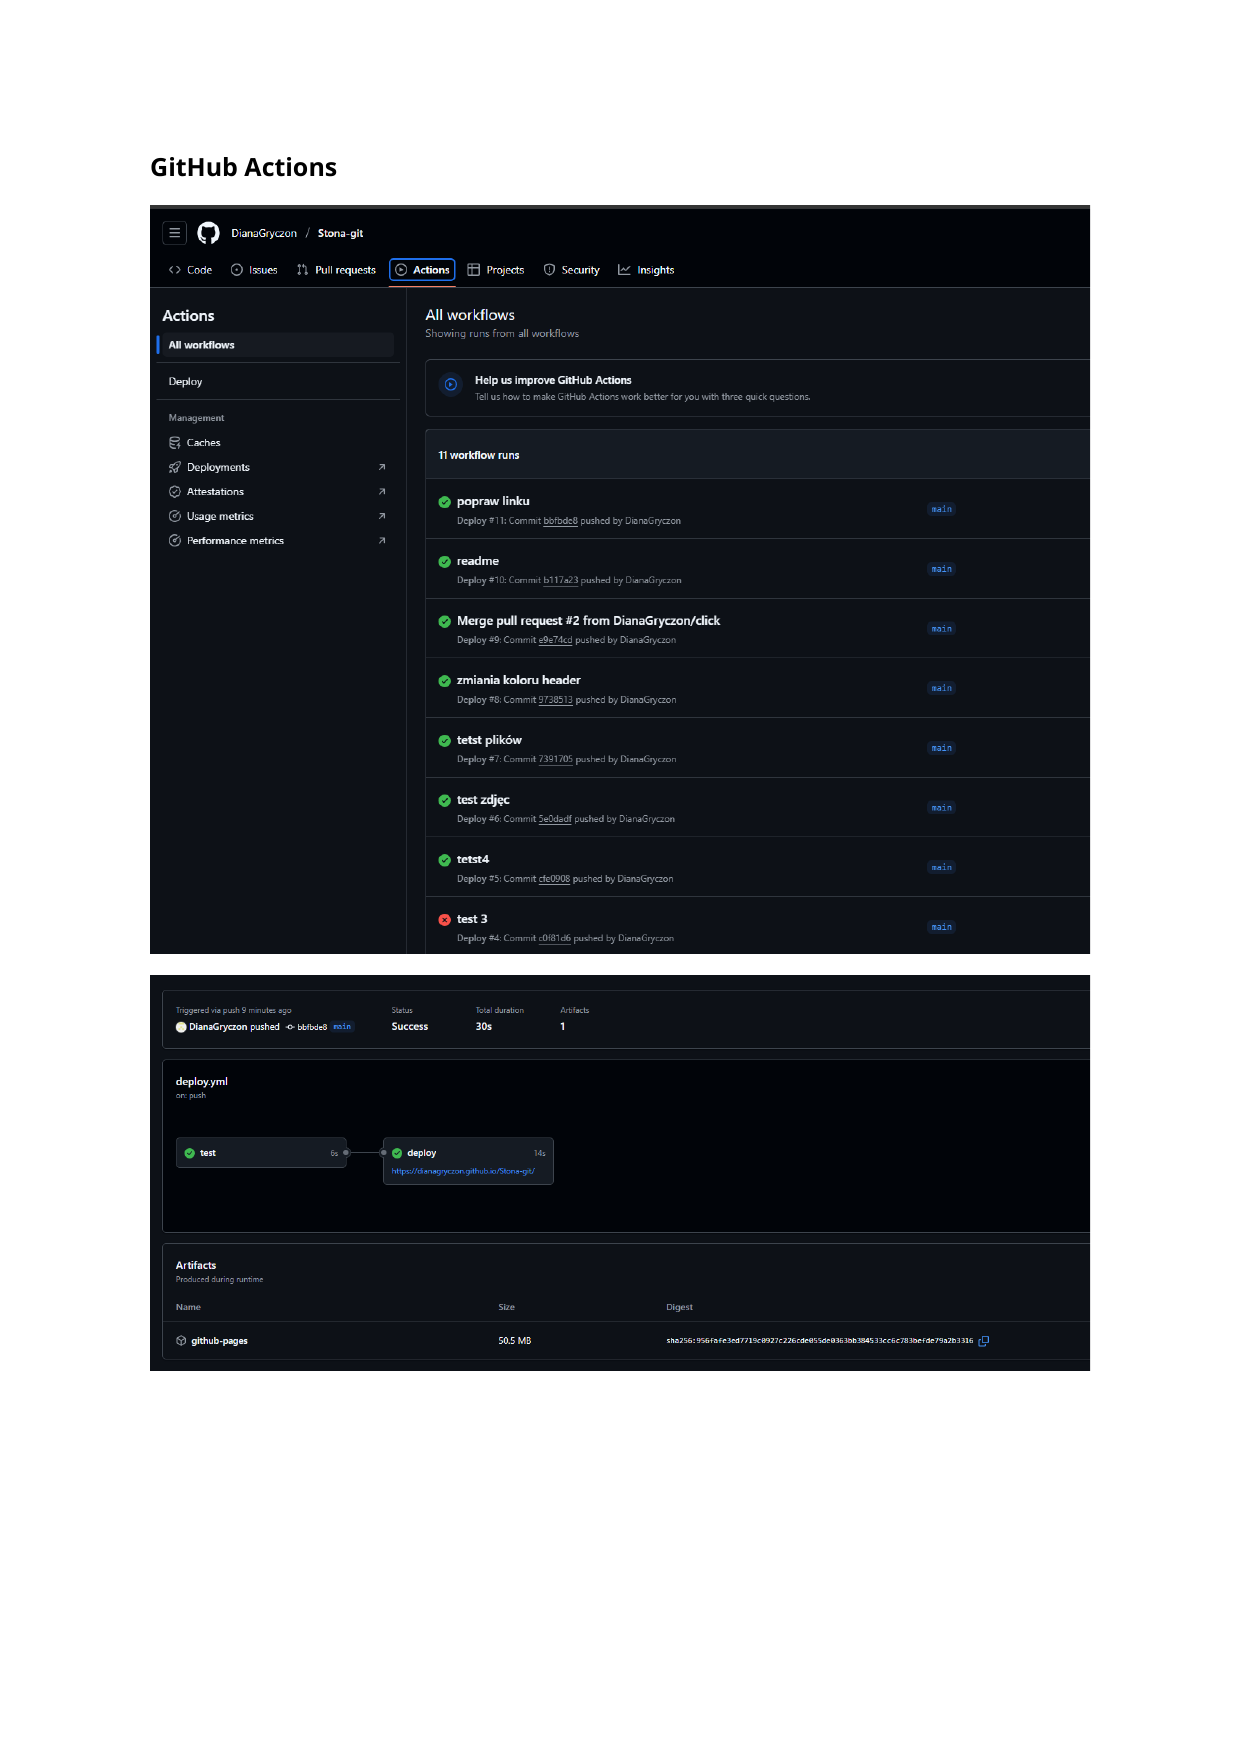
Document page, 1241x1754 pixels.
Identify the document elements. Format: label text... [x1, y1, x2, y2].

picture [150, 975, 1091, 1371]
text GitHub Actions [150, 150, 1090, 184]
picture [150, 205, 1091, 954]
